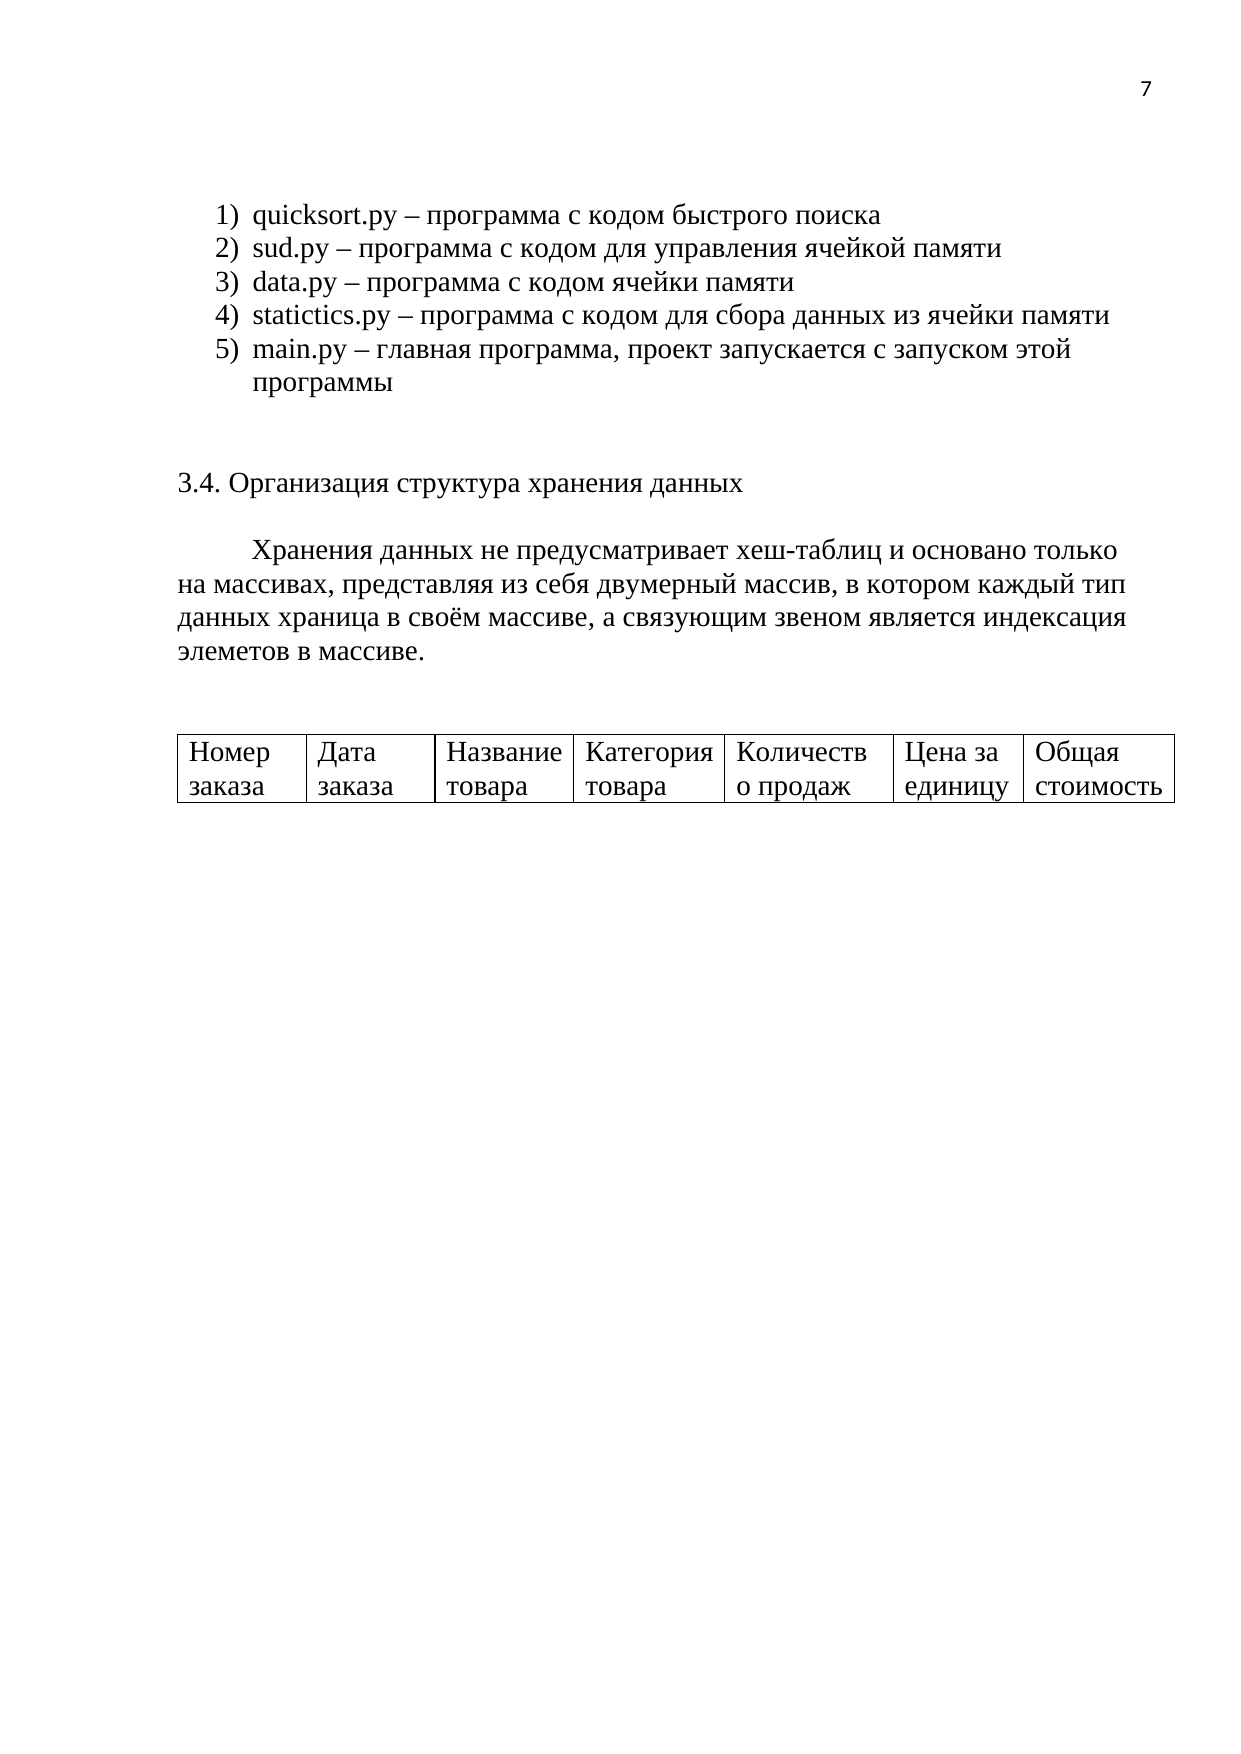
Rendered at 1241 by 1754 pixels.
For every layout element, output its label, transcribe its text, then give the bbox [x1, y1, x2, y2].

table_header Номер заказа [178, 735, 306, 802]
table_header Цена за единицу [894, 735, 1023, 802]
table_header Категория товара [574, 735, 724, 802]
text 3.4. Организация структура хранения данных [177, 465, 1152, 499]
table_header Общая стоимость [1024, 735, 1174, 802]
table_header Название товара [436, 735, 573, 802]
list sud.py – программа с кодом для управления ячейкой памяти [215, 230, 1152, 264]
table_header Дата заказа [307, 735, 434, 802]
list main.py – главная программа, проект запускается с запуском этой программы [215, 331, 1152, 398]
list quicksort.py – программа с кодом быстрого поиска [215, 197, 1152, 230]
table_header Количество продаж [725, 735, 893, 802]
list statictics.py – программа с кодом для сбора данных из ячейки памяти [215, 297, 1152, 331]
text Хранения данных не предусматривает хеш-таблиц и основано только на массивах, представляя из себя двумерный массив, в котором каждый тип данных храница в своём массиве, а связующим звеном является индексация элеметов в массиве. [177, 532, 1152, 666]
list data.py – программа с кодом ячейки памяти [215, 264, 1152, 297]
